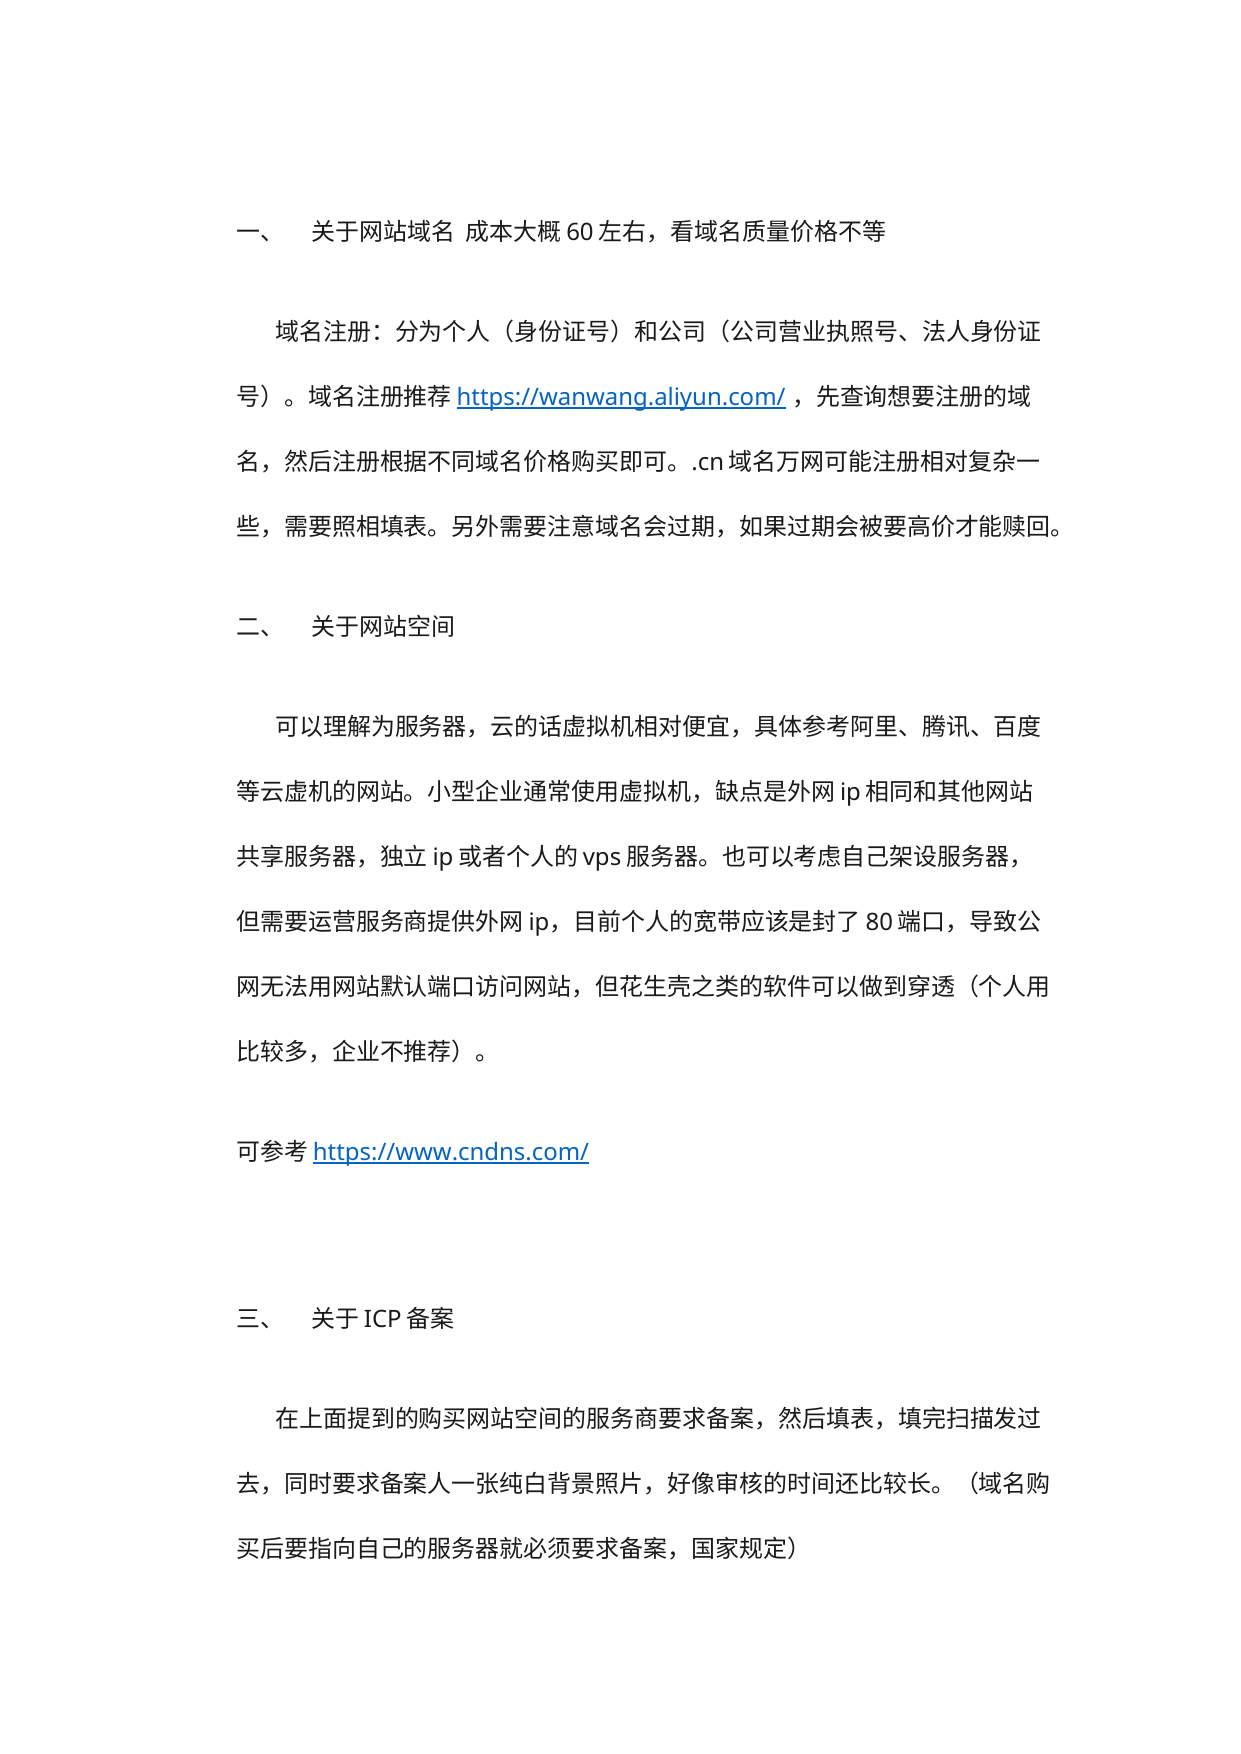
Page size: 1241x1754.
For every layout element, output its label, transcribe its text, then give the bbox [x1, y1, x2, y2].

list 关于网站域名 成本大概60左右，看域名质量价格不等 [236, 197, 1053, 262]
text 可参考https://www.cndns.com/ [236, 1117, 1053, 1182]
list 关于ICP备案 [236, 1284, 1053, 1349]
text 可以理解为服务器，云的话虚拟机相对便宜，具体参考阿里、腾讯、百度等云虚机的网站。小型企业通常使用虚拟机，缺点是外网ip相同和其他网站共享服务器，独立ip或者个人的vps服务器。也可以考虑自己架设服务器，但需要运营服务商提供外网ip，目前个人的宽带应该是封了80端口，导致公网无法用网站默认端口访问网站，但花生壳之类的软件可以做到穿透（个人用比较多，企业不推荐）。 [236, 692, 1053, 1082]
text 域名注册：分为个人（身份证号）和公司（公司营业执照号、法人身份证号）。域名注册推荐https://wanwang.aliyun.com/ ，先查询想要注册的域名，然后注册根据不同域名价格购买即可。.cn域名万网可能注册相对复杂一些，需要照相填表。另外需要注意域名会过期，如果过期会被要高价才能赎回。 [236, 297, 1053, 557]
list 关于网站空间 [236, 592, 1053, 657]
text 在上面提到的购买网站空间的服务商要求备案，然后填表，填完扫描发过去，同时要求备案人一张纯白背景照片，好像审核的时间还比较长。（域名购买后要指向自己的服务器就必须要求备案，国家规定） [236, 1384, 1053, 1579]
